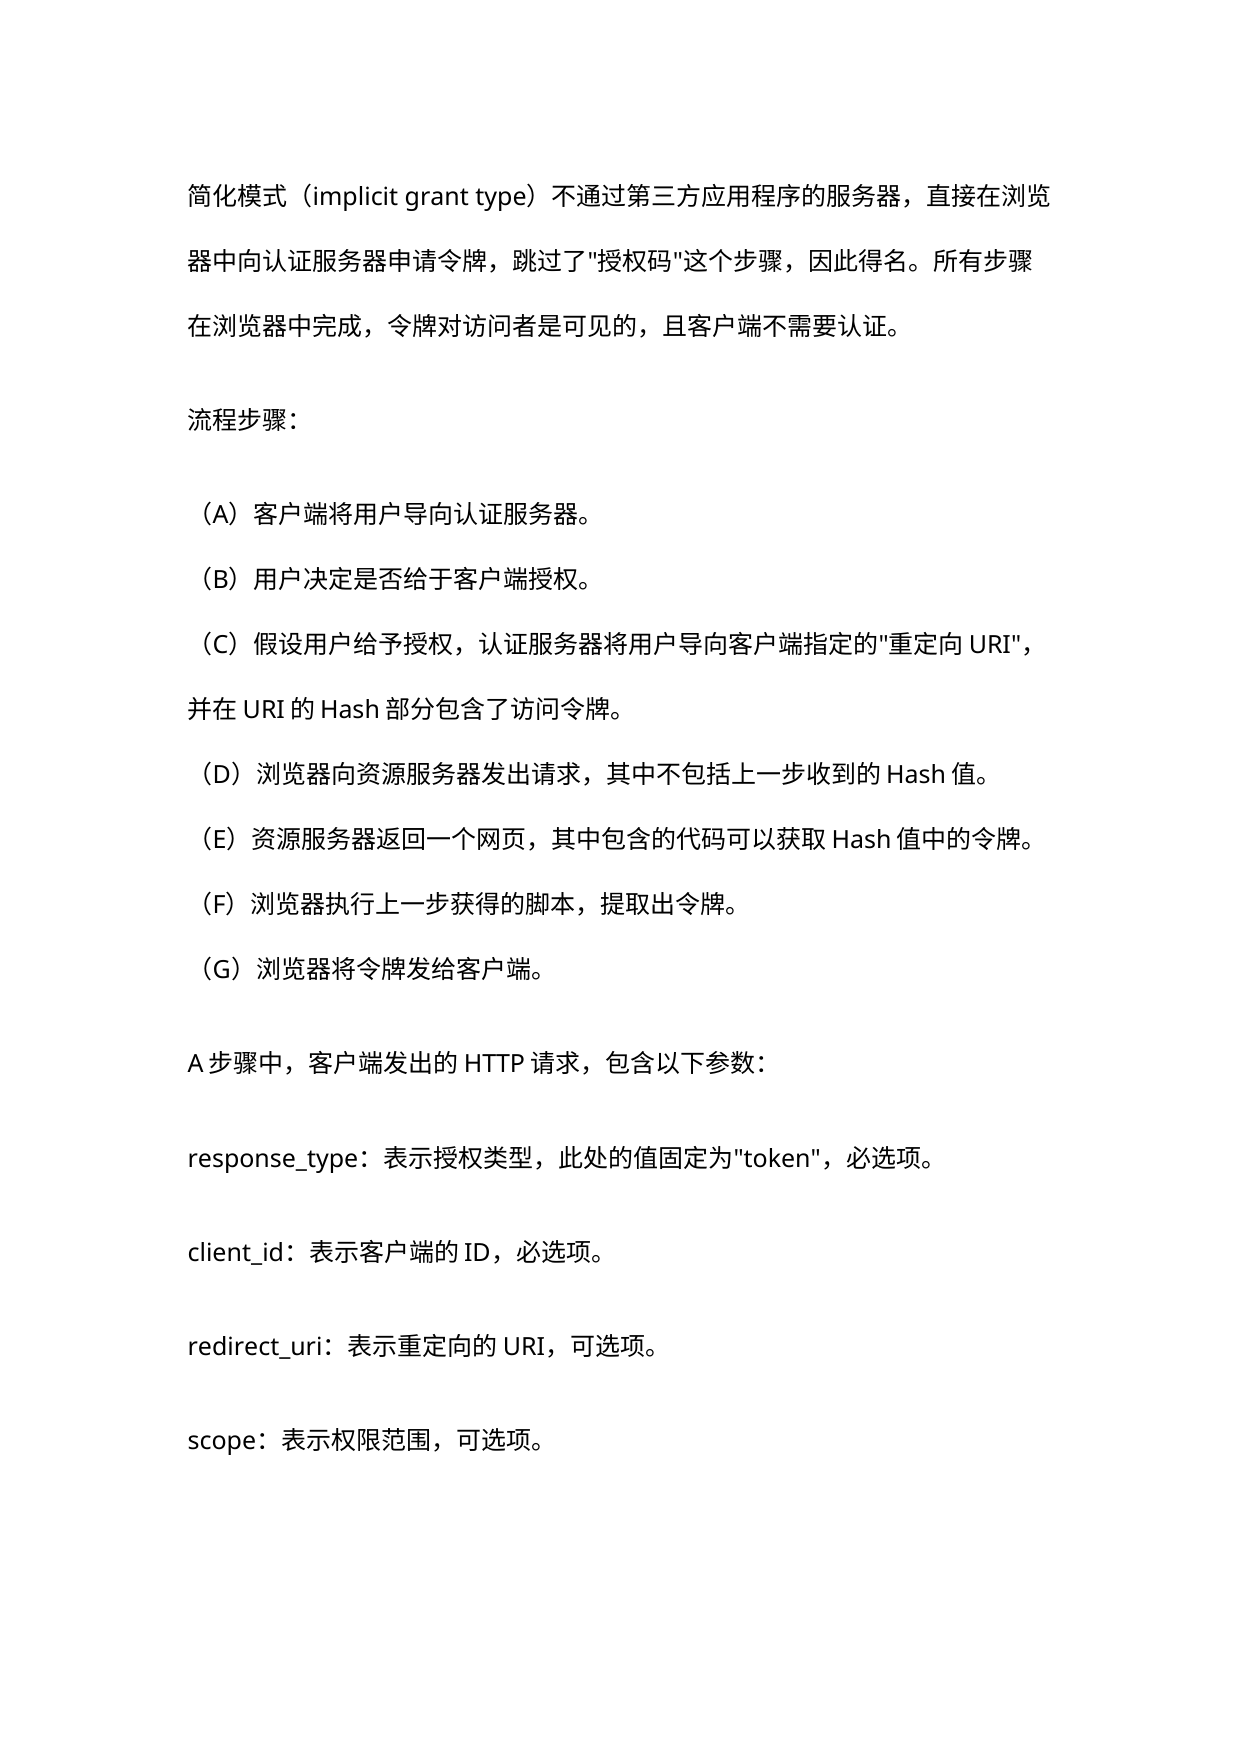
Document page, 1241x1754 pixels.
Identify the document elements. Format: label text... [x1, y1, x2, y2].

text （A）客户端将用户导向认证服务器。 （B）用户决定是否给于客户端授权。 （C）假设用户给予授权，认证服务器将用户导向客户端指定的"重定向URI"，并在URI的Hash部分包含了访问令牌。 （D）浏览器向资源服务器发出请求，其中不包括上一步收到的Hash值。 （E）资源服务器返回一个网页，其中包含的代码可以获取Hash值中的令牌。 （F）浏览器执行上一步获得的脚本，提取出令牌。 （G）浏览器将令牌发给客户端。 [187, 480, 1053, 1000]
text response_type：表示授权类型，此处的值固定为"token"，必选项。 [187, 1124, 1053, 1189]
text scope：表示权限范围，可选项。 [187, 1406, 1053, 1471]
text A步骤中，客户端发出的HTTP请求，包含以下参数： [187, 1029, 1053, 1094]
text 流程步骤： [187, 386, 1053, 451]
text client_id：表示客户端的ID，必选项。 [187, 1218, 1053, 1283]
text 简化模式（implicit grant type）不通过第三方应用程序的服务器，直接在浏览器中向认证服务器申请令牌，跳过了"授权码"这个步骤，因此得名。所有步骤在浏览器中完成，令牌对访问者是可见的，且客户端不需要认证。 [187, 162, 1053, 357]
text redirect_uri：表示重定向的URI，可选项。 [187, 1312, 1053, 1377]
